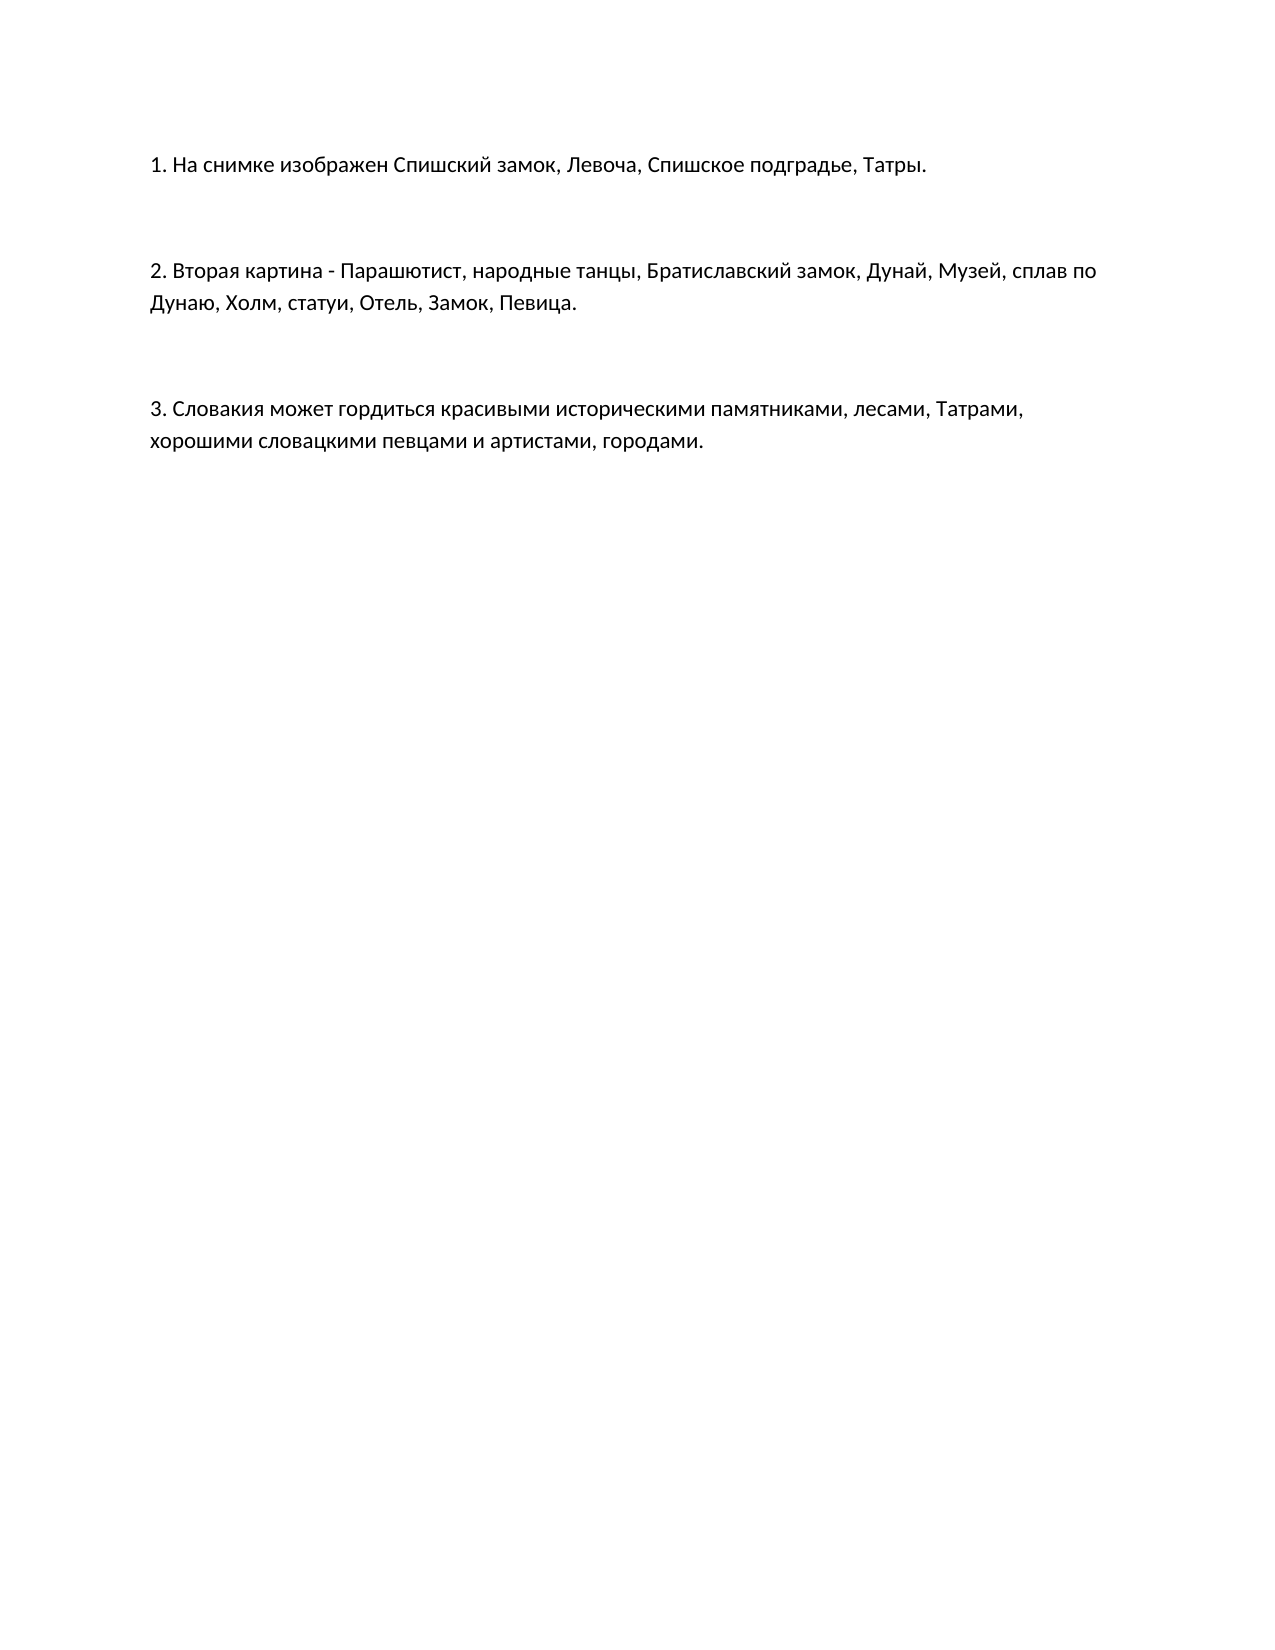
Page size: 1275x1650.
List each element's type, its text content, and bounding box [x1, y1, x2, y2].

text 3. Словакия может гордиться красивыми историческими памятниками, лесами, Татрами, хорошими словацкими певцами и артистами, городами. [150, 394, 1125, 454]
text 2. Вторая картина - Парашютист, народные танцы, Братиславский замок, Дунай, Музей, сплав по Дунаю, Холм, статуи, Отель, Замок, Певица. [150, 256, 1125, 316]
text 1. На снимке изображен Спишский замок, Левоча, Спишское подградье, Татры. [150, 150, 1125, 178]
